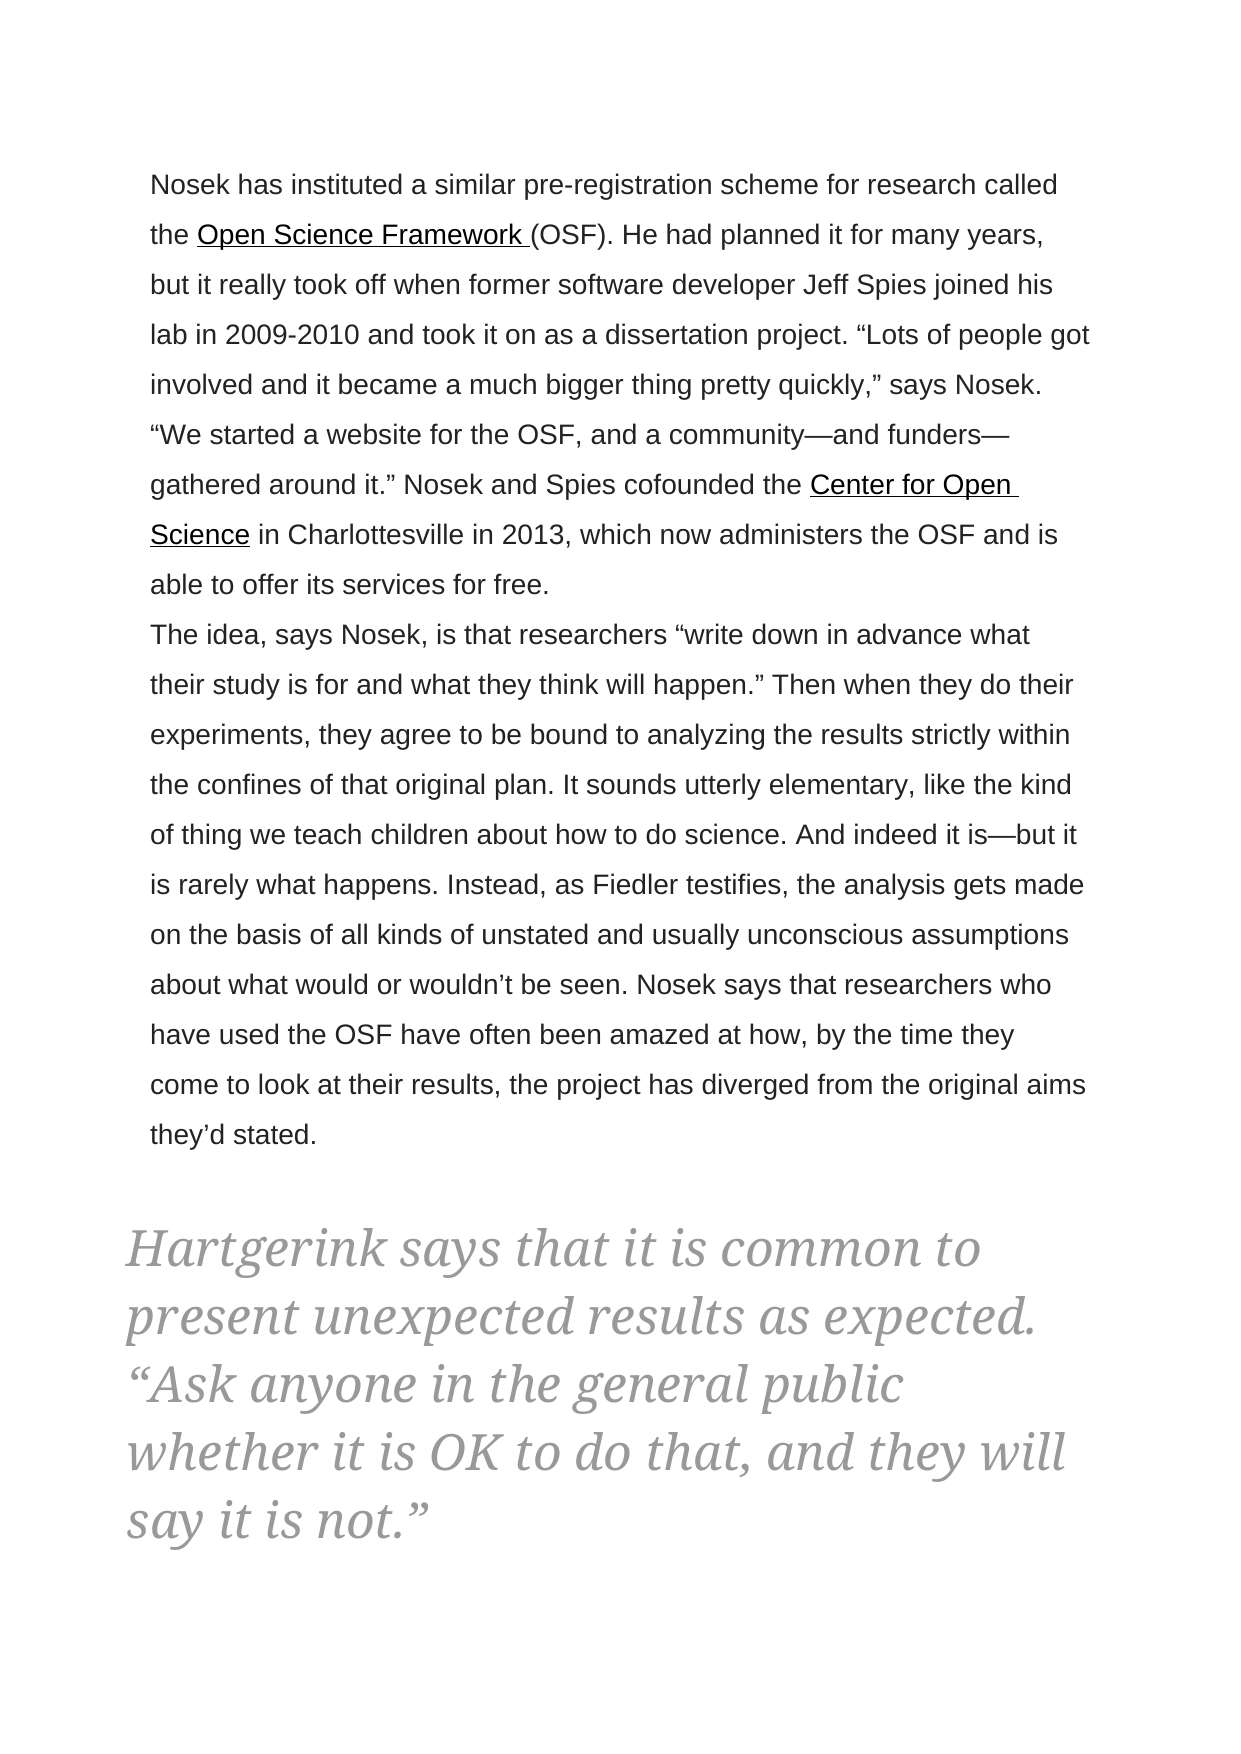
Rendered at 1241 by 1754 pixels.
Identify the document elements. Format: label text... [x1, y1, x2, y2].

text Nosek has instituted a similar pre-registration scheme for research called the Open Science Framework (OSF). He had planned it for many years, but it really took off when former software developer Jeff Spies joined his lab in 2009-2010 and took it on as a dissertation project. “Lots of people got involved and it became a much bigger thing pretty quickly,” says Nosek. “We started a website for the OSF, and a community—and funders—gathered around it.” Nosek and Spies cofounded the Center for Open Science in Charlottesville in 2013, which now administers the OSF and is able to offer its services for free. [150, 150, 1090, 600]
text Hartgerink says that it is common to present unexpected results as expected. “Ask anyone in the general public whether it is OK to do that, and they will say it is not.” [127, 1212, 1090, 1553]
text The idea, says Nosek, is that researchers “write down in advance what their study is for and what they think will happen.” Then when they do their experiments, they agree to be bound to analyzing the results strictly within the confines of that original plan. It sounds utterly elementary, like the kind of thing we teach children about how to do science. And indeed it is—but it is rarely what happens. Instead, as Fiedler testifies, the analysis gets made on the basis of all kinds of unstated and usually unconscious assumptions about what would or wouldn’t be seen. Nosek says that researchers who have used the OSF have often been amazed at how, by the time they come to look at their results, the project has diverged from the original aims they’d stated. [150, 600, 1090, 1150]
